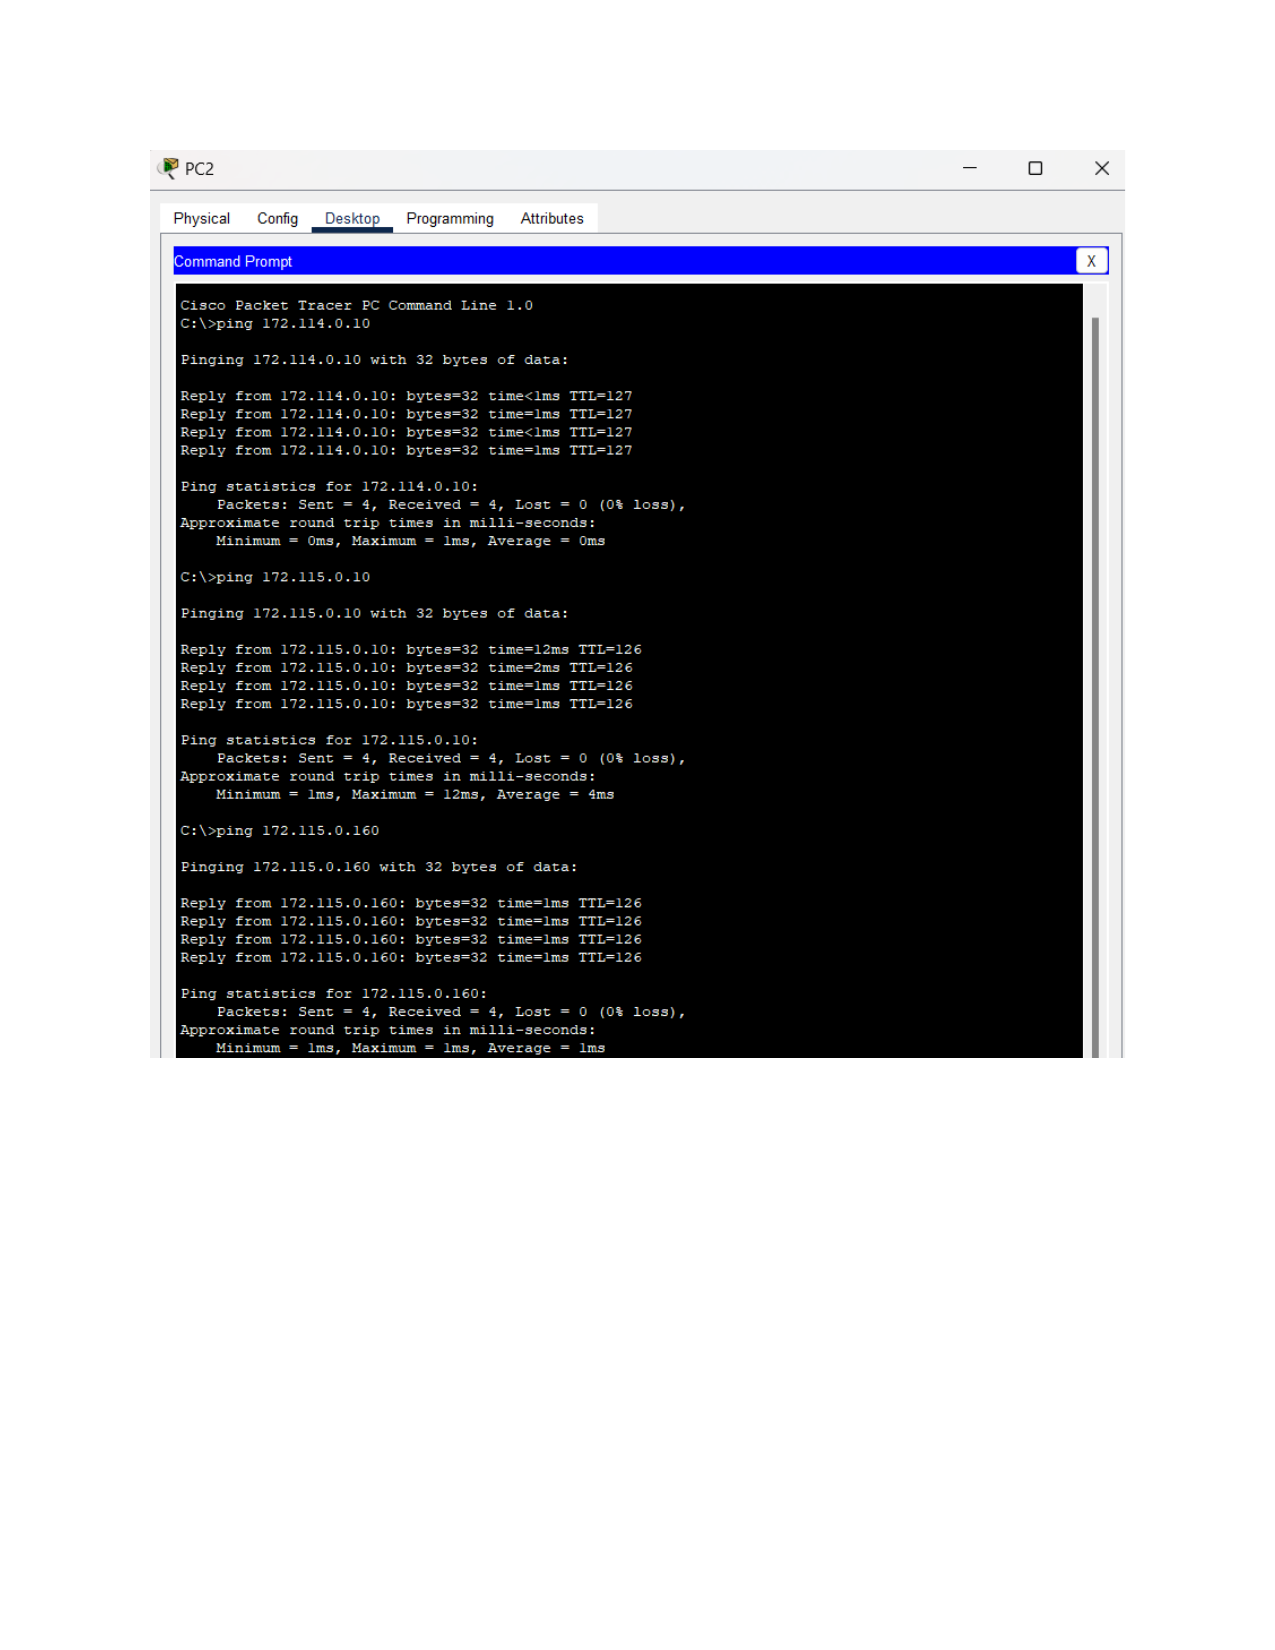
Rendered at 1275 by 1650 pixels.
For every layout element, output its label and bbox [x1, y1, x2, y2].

picture [150, 150, 1125, 1058]
